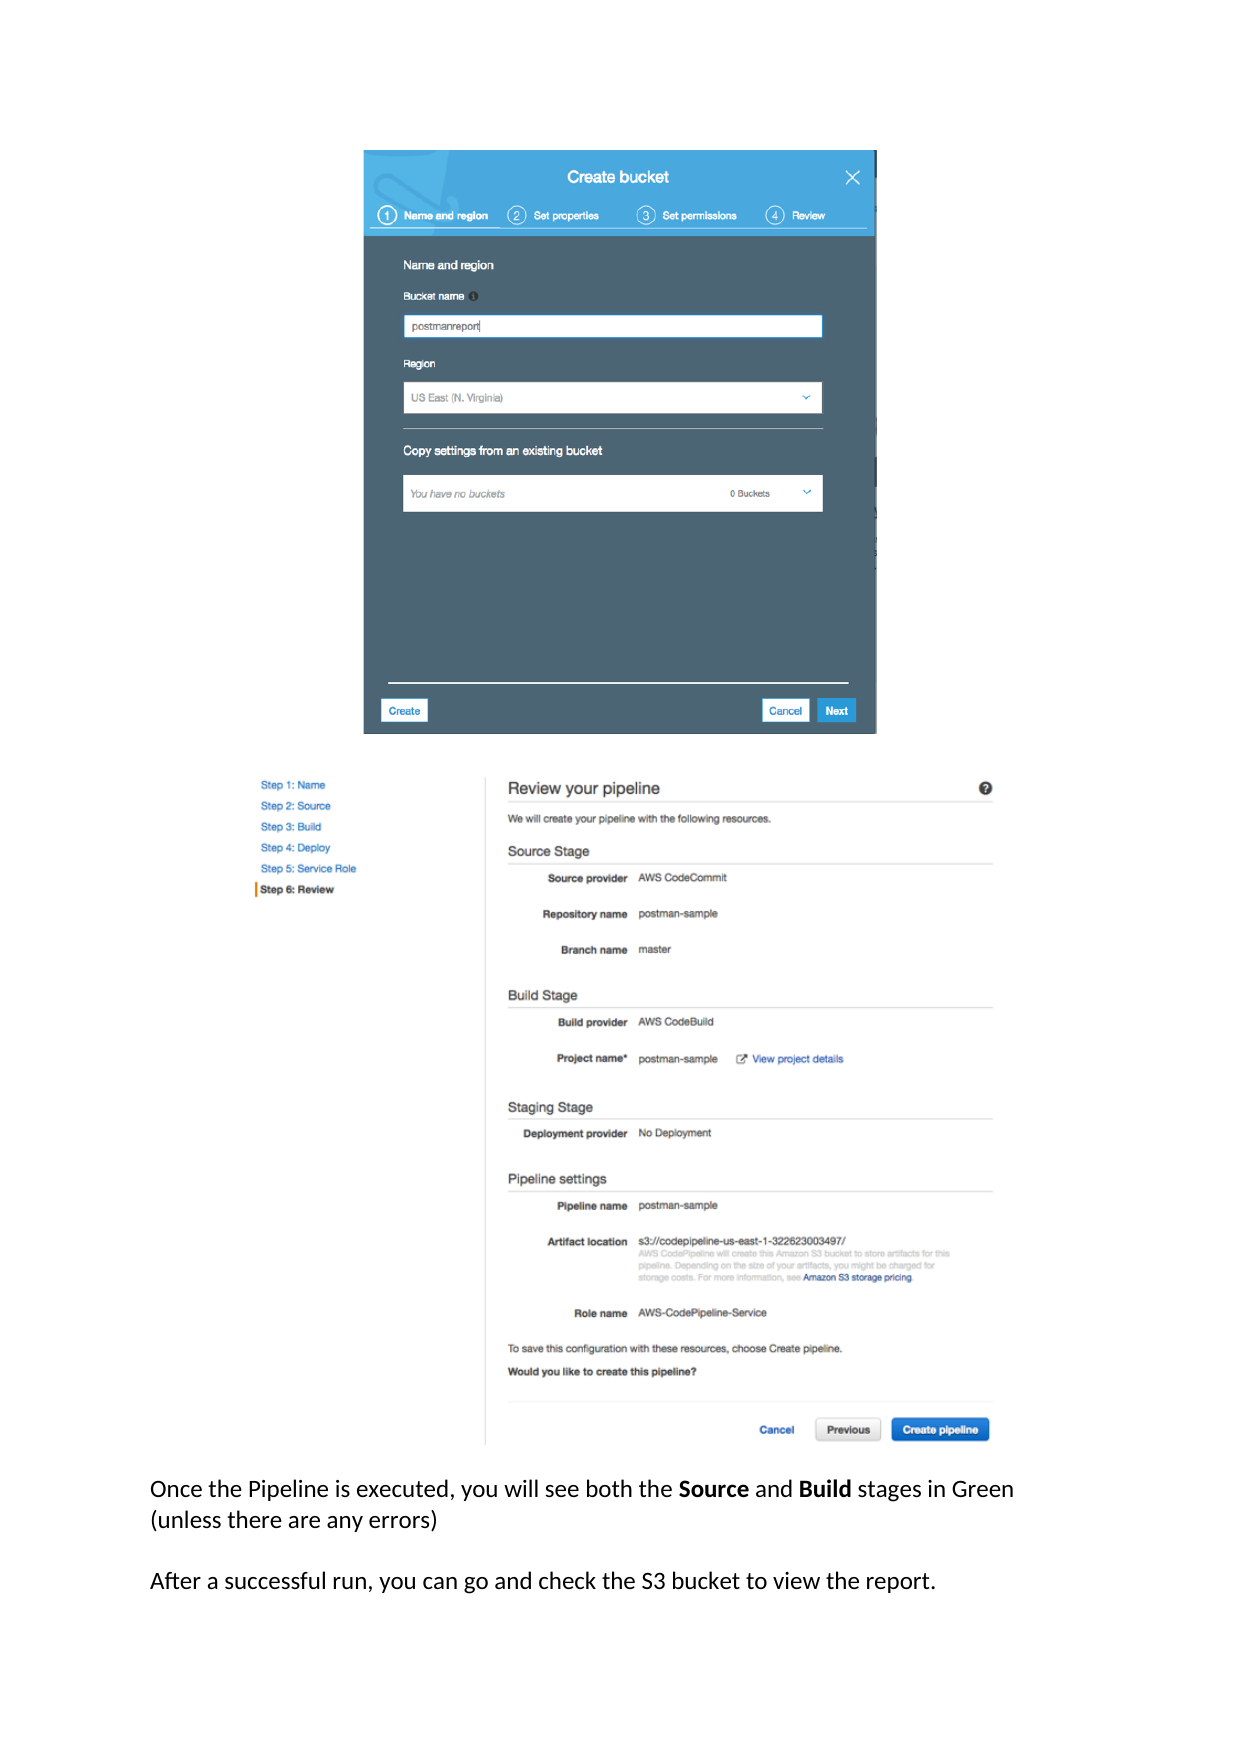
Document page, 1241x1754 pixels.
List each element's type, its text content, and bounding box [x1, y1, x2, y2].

picture [243, 761, 997, 1445]
text After a successful run, you can go and check the S3 bucket to view the report. [150, 1565, 1090, 1595]
picture [363, 150, 877, 734]
text Once the Pipeline is executed, you will see both the Source and Build stages in Green (unless there are any errors) [150, 1473, 1090, 1534]
